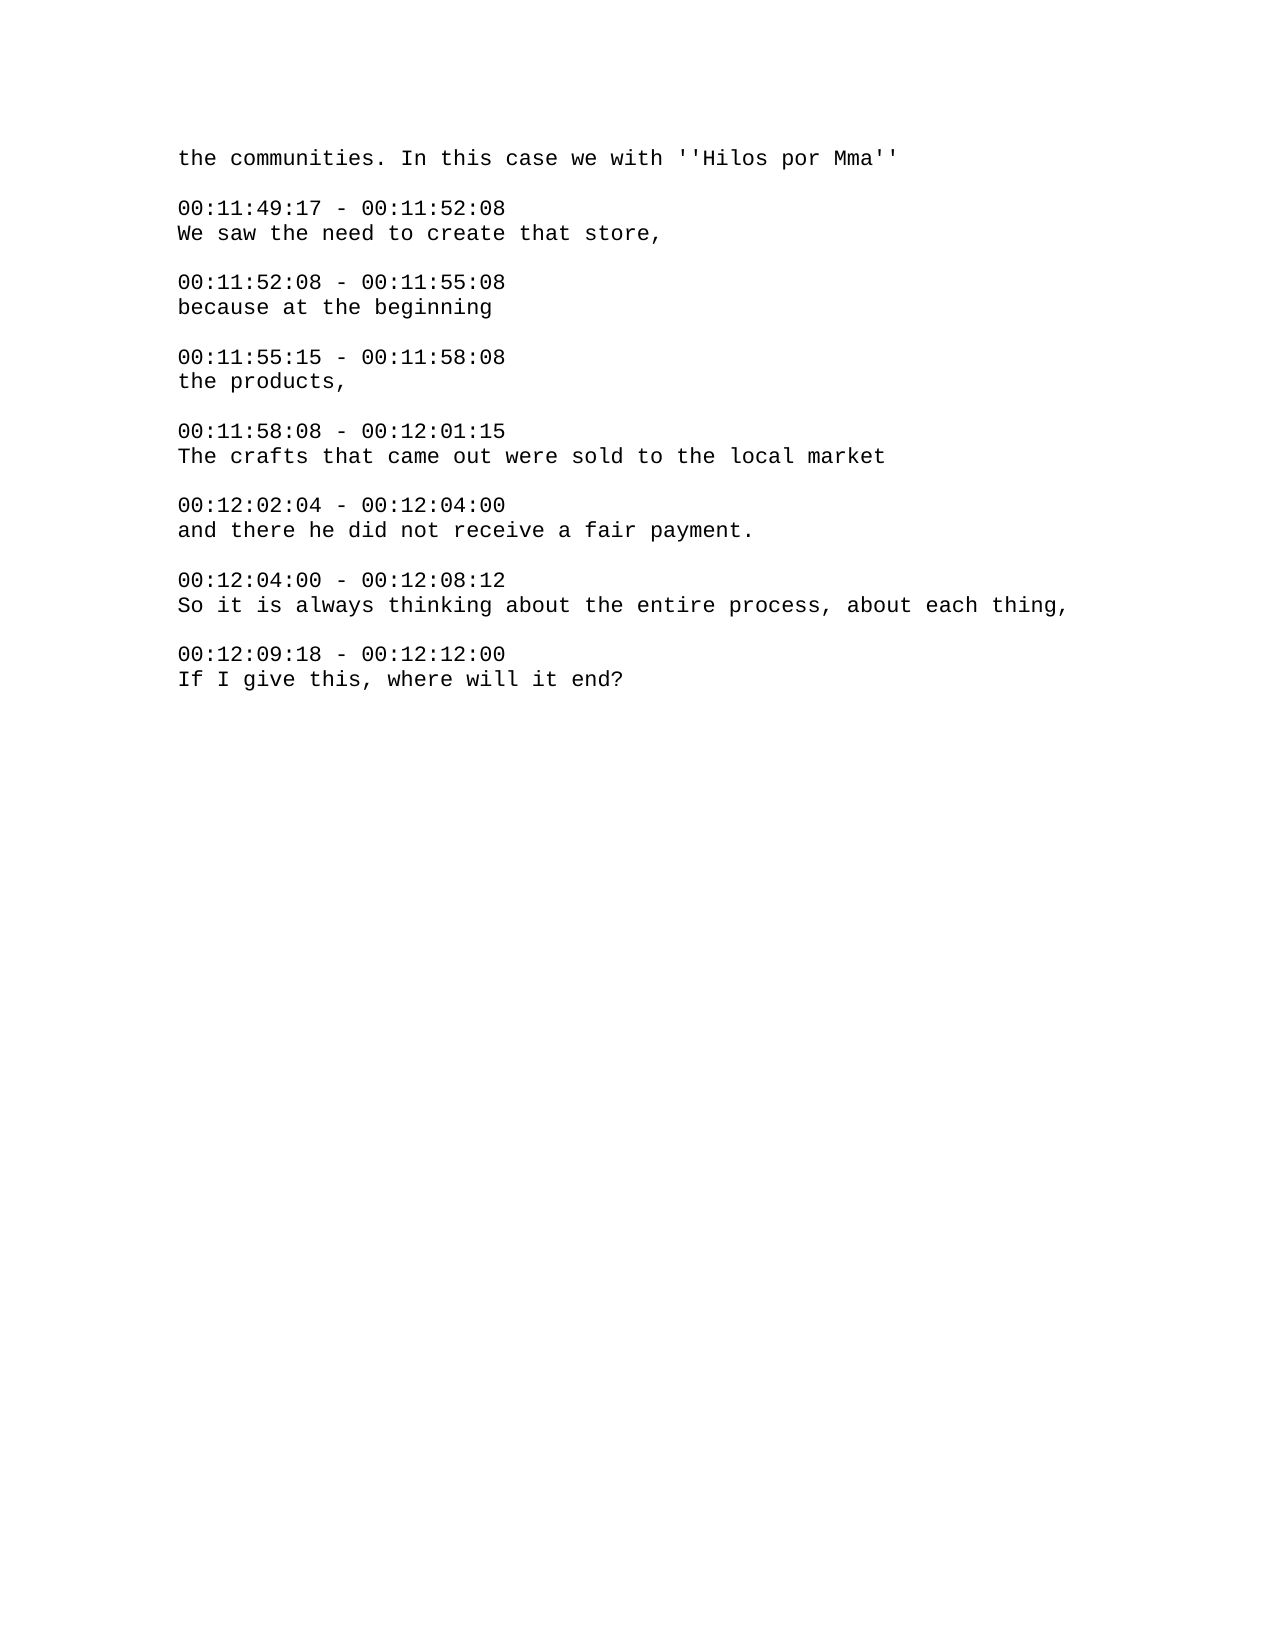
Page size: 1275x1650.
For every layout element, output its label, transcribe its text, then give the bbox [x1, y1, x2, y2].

text 00:12:02:04 - 00:12:04:00 [177, 495, 1098, 519]
text 00:11:52:08 - 00:11:55:08 [177, 272, 1098, 296]
text the products, [177, 371, 1098, 396]
text the communities. In this case we with ''Hilos por Mma'' [177, 148, 1098, 172]
text If I give this, where will it end? [177, 668, 1098, 693]
text So it is always thinking about the entire process, about each thing, [177, 594, 1098, 619]
text The crafts that came out were sold to the local market [177, 445, 1098, 470]
text 00:12:04:00 - 00:12:08:12 [177, 569, 1098, 594]
text and there he did not receive a fair payment. [177, 519, 1098, 544]
text 00:12:09:18 - 00:12:12:00 [177, 643, 1098, 668]
text 00:11:55:15 - 00:11:58:08 [177, 346, 1098, 371]
text 00:11:58:08 - 00:12:01:15 [177, 420, 1098, 445]
text because at the beginning [177, 296, 1098, 321]
text We saw the need to create that store, [177, 222, 1098, 247]
text 00:11:49:17 - 00:11:52:08 [177, 197, 1098, 222]
